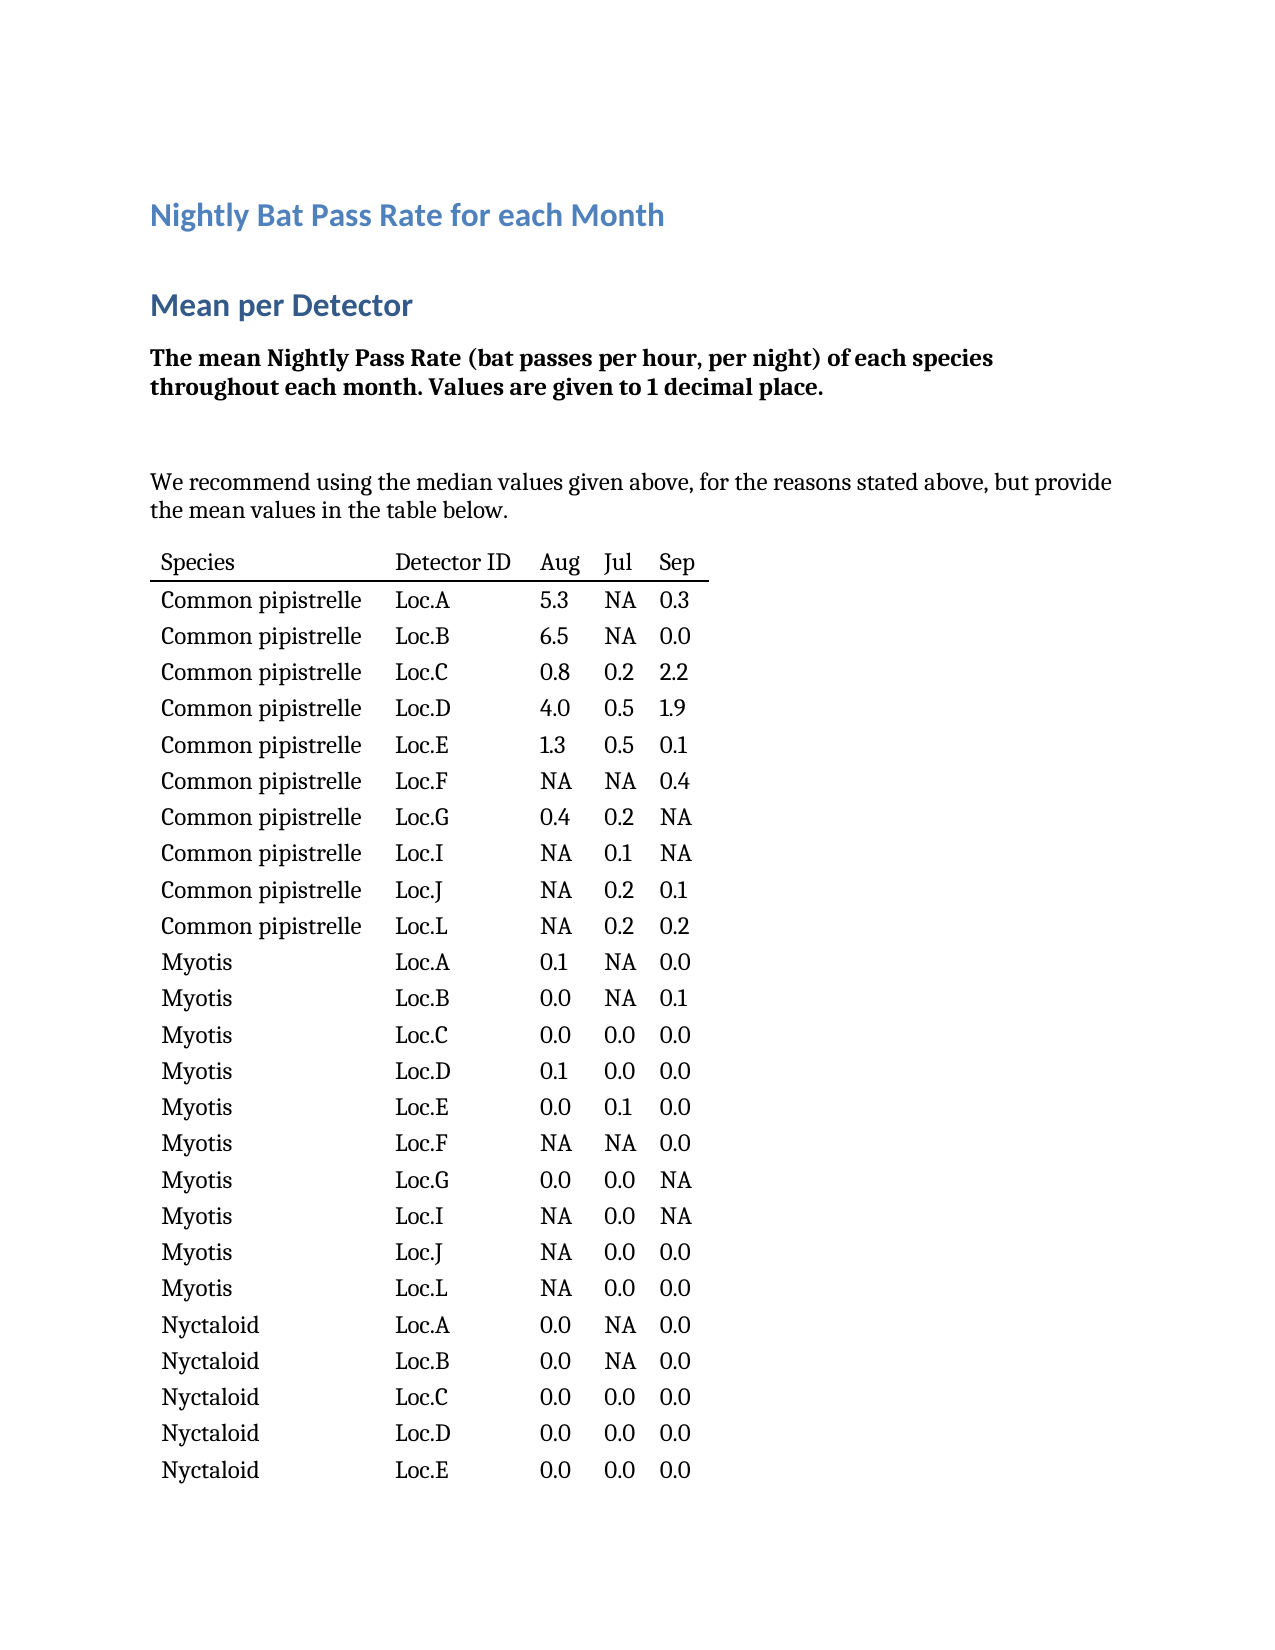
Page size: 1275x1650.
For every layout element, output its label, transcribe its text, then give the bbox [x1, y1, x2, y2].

subtitle Mean per Detector [150, 284, 1125, 325]
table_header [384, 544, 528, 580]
subtitle Nightly Bat Pass Rate for each Month [150, 194, 1125, 234]
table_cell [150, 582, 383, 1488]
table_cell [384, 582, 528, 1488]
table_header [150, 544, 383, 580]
text The mean Nightly Pass Rate (bat passes per hour, per night) of each species throughout each month. Values are given to 1 decimal place. [150, 344, 1125, 401]
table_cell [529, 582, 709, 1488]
text We recommend using the median values given above, for the reasons stated above, but provide the mean values in the table below. [150, 468, 1125, 525]
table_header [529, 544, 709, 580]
